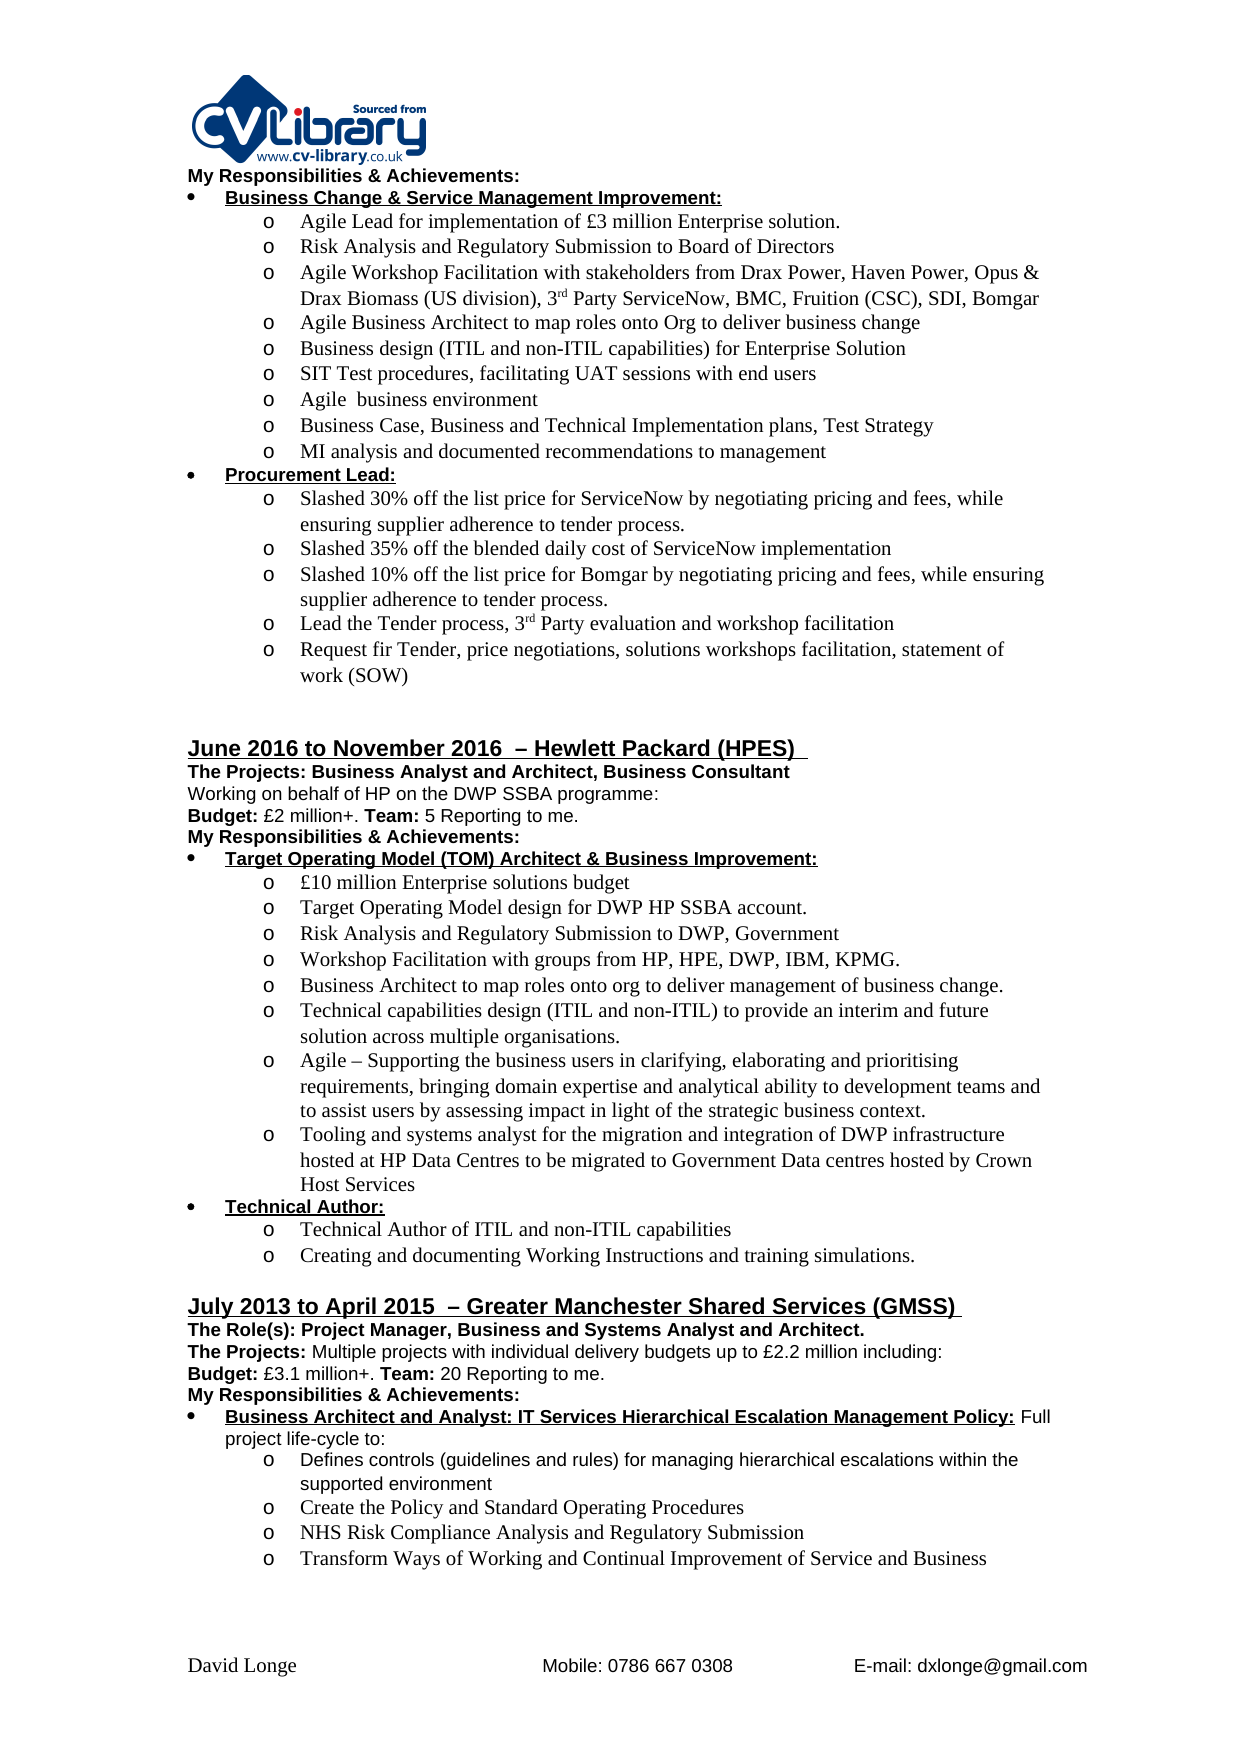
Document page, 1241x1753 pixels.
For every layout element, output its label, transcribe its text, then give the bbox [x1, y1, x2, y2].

list Business Architect to map roles onto org to deliver management of business change. [262, 972, 1053, 998]
picture [187, 75, 431, 165]
list Tooling and systems analyst for the migration and integration of DWP infrastructure hosted at HP Data Centres to be migrated to Government Data centres hosted by Crown Host Services [262, 1122, 1053, 1196]
list Risk Analysis and Regulatory Submission to Board of Directors [262, 234, 1053, 260]
list Business Architect and Analyst: IT Services Hierarchical Escalation Management Policy: Full project life-cycle to: [187, 1406, 1053, 1449]
list Business design (ITIL and non-ITIL capabilities) for Enterprise Solution [262, 336, 1053, 361]
list Agile – Supporting the business users in clarifying, elaborating and prioritising requirements, bringing domain expertise and analytical ability to development teams and to assist users by assessing impact in light of the strategic business context. [262, 1048, 1053, 1122]
list Procurement Lead: [187, 464, 1053, 486]
text Budget: £2 million+. Team: 5 Reporting to me. [187, 804, 1053, 826]
text My Responsibilities & Achievements: [187, 165, 1053, 187]
list Agile Workshop Facilitation with stakeholders from Drax Power, Haven Power, Opus & Drax Biomass (US division), 3rd Party ServiceNow, BMC, Fruition (CSC), SDI, Bomgar [262, 260, 1053, 310]
list Creating and documenting Working Instructions and training simulations. [262, 1243, 1053, 1269]
list NHS Risk Compliance Analysis and Regulatory Submission [262, 1520, 1053, 1546]
list Slashed 35% off the blended daily cost of ServiceNow implementation [262, 536, 1053, 561]
list Slashed 10% off the list price for Bomgar by negotiating pricing and fees, while ensuring supplier adherence to tender process. [262, 561, 1053, 611]
list MI analysis and documented recommendations to management [262, 438, 1053, 464]
list Risk Analysis and Regulatory Submission to DWP, Government [262, 921, 1053, 947]
list Target Operating Model (TOM) Architect & Business Improvement: [187, 847, 1053, 869]
text July 2013 to April 2015 – Greater Manchester Shared Services (GMSS) [187, 1293, 1053, 1319]
list SIT Test procedures, facilitating UAT sessions with end users [262, 361, 1053, 387]
list Agile Business Architect to map roles onto Org to deliver business change [262, 310, 1053, 336]
list Slashed 30% off the list price for ServiceNow by negotiating pricing and fees, while ensuring supplier adherence to tender process. [262, 486, 1053, 536]
text My Responsibilities & Achievements: [187, 1384, 1053, 1406]
text June 2016 to November 2016 – Hewlett Packard (HPES) [187, 735, 1053, 761]
text Working on behalf of HP on the DWP SSBA programme: [187, 783, 1053, 804]
text The Projects: Multiple projects with individual delivery budgets up to £2.2 million including: [187, 1341, 1053, 1362]
list Technical Author: [187, 1196, 1053, 1217]
list Create the Policy and Standard Operating Procedures [262, 1494, 1053, 1520]
list Business Change & Service Management Improvement: [187, 187, 1053, 209]
text My Responsibilities & Achievements: [187, 826, 1053, 847]
list Agile Lead for implementation of £3 million Enterprise solution. [262, 209, 1053, 234]
list £10 million Enterprise solutions budget [262, 869, 1053, 895]
text The Role(s): Project Manager, Business and Systems Analyst and Architect. [187, 1319, 1053, 1341]
list Lead the Tender process, 3rd Party evaluation and workshop facilitation [262, 611, 1053, 637]
list Business Case, Business and Technical Implementation plans, Test Strategy [262, 413, 1053, 438]
list Agile business environment [262, 387, 1053, 413]
list Workshop Facilitation with groups from HP, HPE, DWP, IBM, KPMG. [262, 947, 1053, 972]
list Request fir Tender, price negotiations, solutions workshops facilitation, statement of work (SOW) [262, 637, 1053, 687]
list Defines controls (guidelines and rules) for managing hierarchical escalations within the supported environment [262, 1449, 1053, 1494]
text Budget: £3.1 million+. Team: 20 Reporting to me. [187, 1362, 1053, 1384]
list Technical Author of ITIL and non-ITIL capabilities [262, 1217, 1053, 1243]
list Target Operating Model design for DWP HP SSBA account. [262, 895, 1053, 921]
list Technical capabilities design (ITIL and non-ITIL) to provide an interim and future solution across multiple organisations. [262, 998, 1053, 1048]
text The Projects: Business Analyst and Architect, Business Consultant [187, 761, 1053, 783]
list Transform Ways of Working and Continual Improvement of Service and Business [262, 1546, 1053, 1572]
